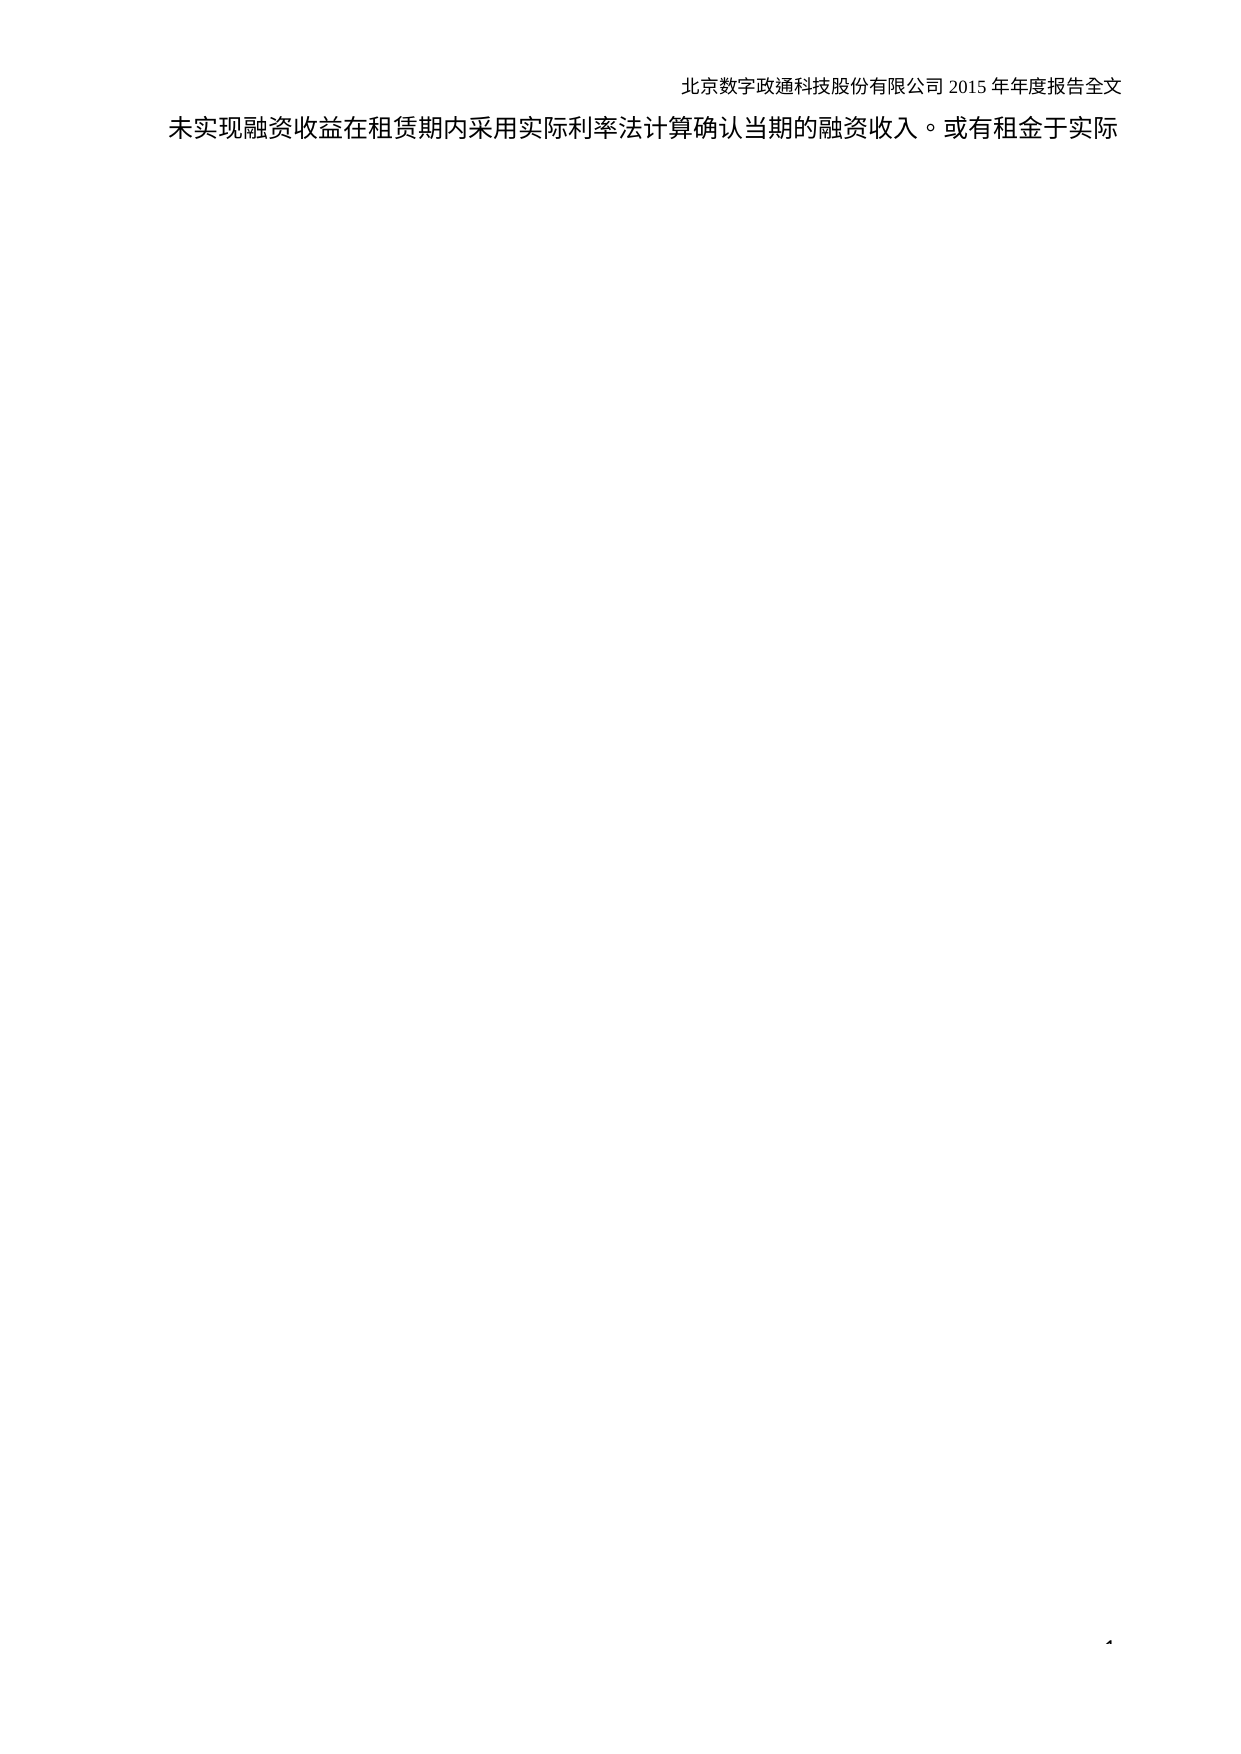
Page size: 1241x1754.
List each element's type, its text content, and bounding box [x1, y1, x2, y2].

text 未实现融资收益在租赁期内采用实际利率法计算确认当期的融资收入。或有租金于实际 [168, 110, 1122, 144]
